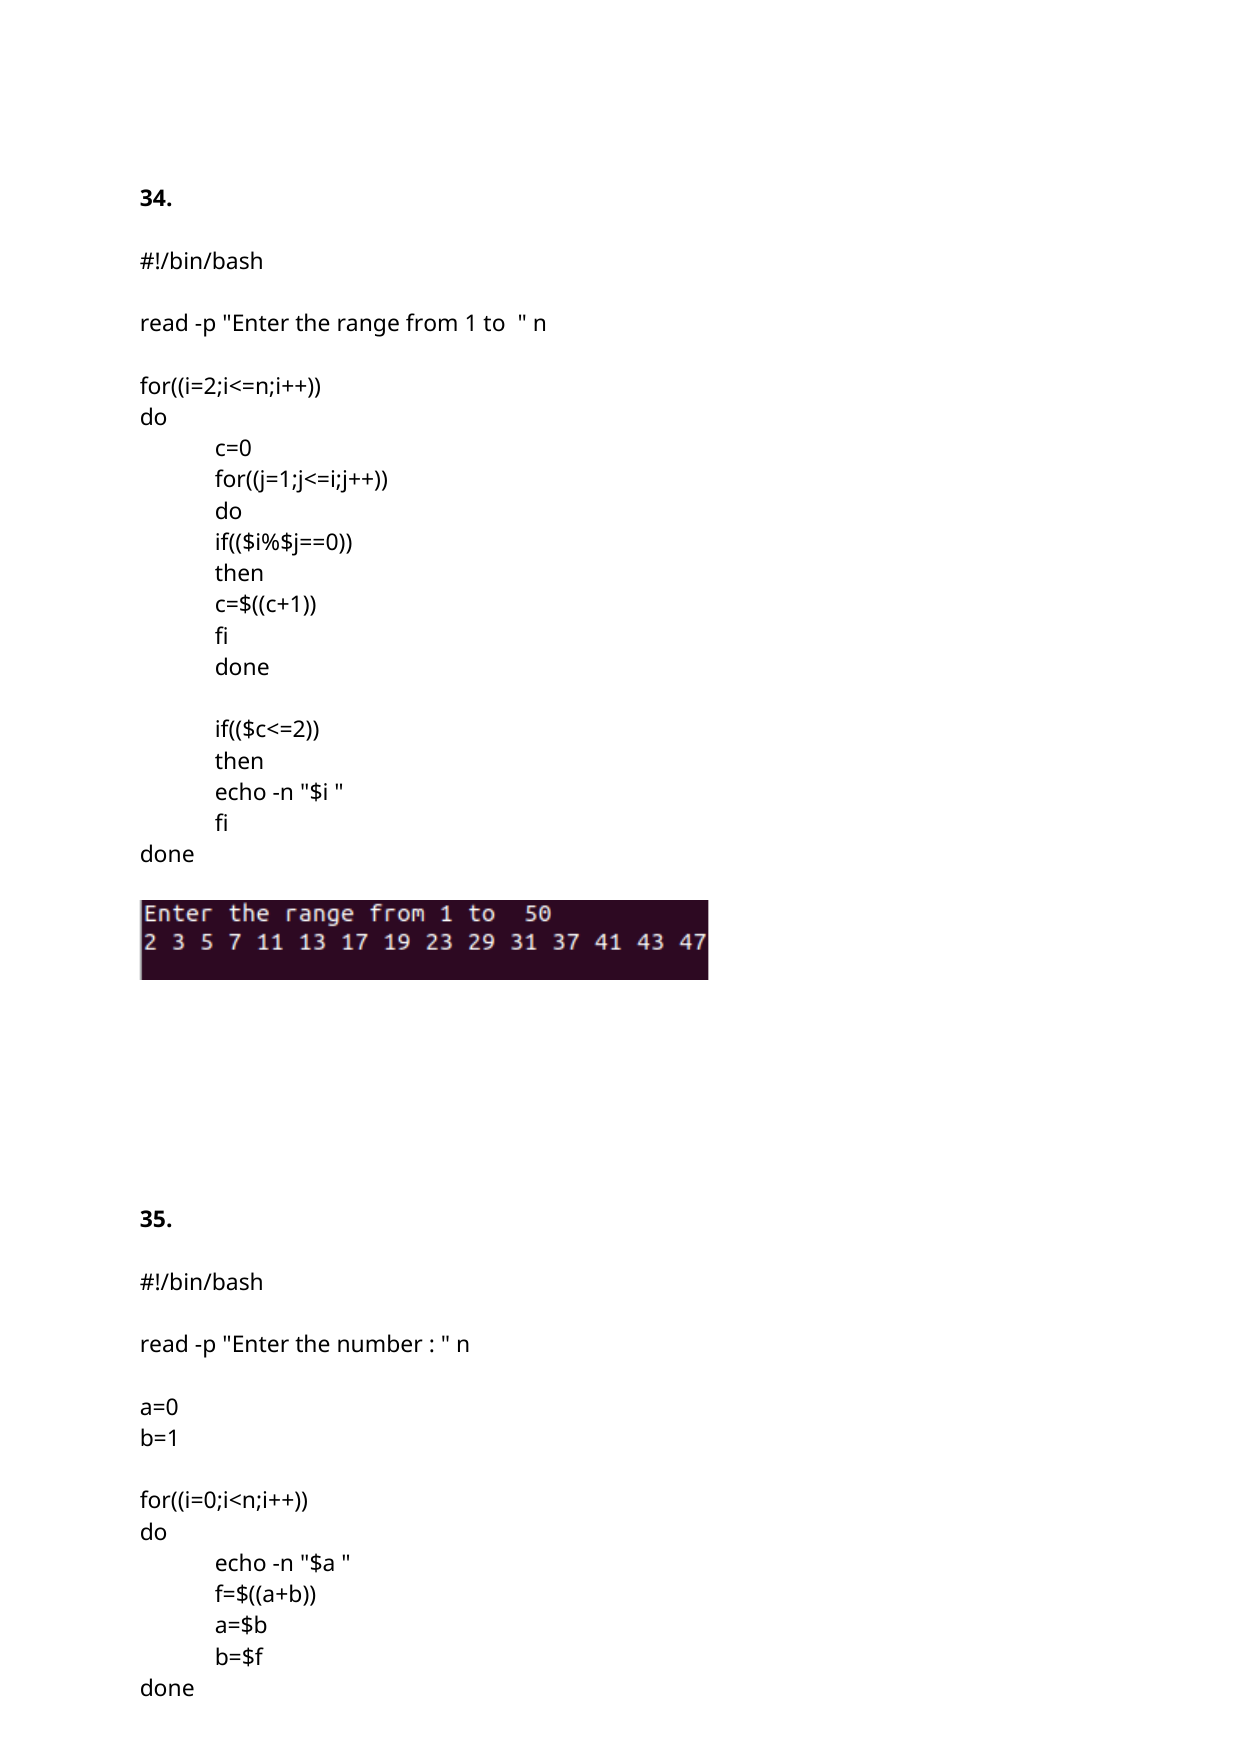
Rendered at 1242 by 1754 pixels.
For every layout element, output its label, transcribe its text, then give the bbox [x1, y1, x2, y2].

text #!/bin/bash [139, 244, 1164, 276]
text read -p "Enter the number : " n [139, 1328, 1164, 1359]
text a=0 [139, 1391, 1164, 1422]
text echo -n "$i " [139, 776, 1164, 807]
text #!/bin/bash [139, 1266, 1164, 1297]
text 34. [139, 182, 1164, 213]
text for((j=1;j<=i;j++)) [139, 463, 1164, 494]
text done [139, 1672, 1164, 1703]
text if(($i%$j==0)) [139, 526, 1164, 557]
text 35. [139, 1203, 1164, 1234]
text then [139, 744, 1164, 776]
text b=1 [139, 1422, 1164, 1453]
text f=$((a+b)) [139, 1578, 1164, 1609]
text then [139, 557, 1164, 588]
text a=$b [139, 1609, 1164, 1641]
text fi [139, 619, 1164, 651]
text done [139, 838, 1164, 869]
picture [139, 900, 709, 980]
text c=$((c+1)) [139, 588, 1164, 619]
text for((i=2;i<=n;i++)) [139, 369, 1164, 401]
text do [139, 1516, 1164, 1547]
text c=0 [139, 432, 1164, 463]
text for((i=0;i<n;i++)) [139, 1484, 1164, 1516]
text fi [139, 807, 1164, 838]
text do [139, 494, 1164, 526]
text do [139, 401, 1164, 432]
text if(($c<=2)) [139, 713, 1164, 744]
text b=$f [139, 1641, 1164, 1672]
text echo -n "$a " [139, 1547, 1164, 1578]
text done [139, 651, 1164, 682]
text read -p "Enter the range from 1 to " n [139, 307, 1164, 338]
